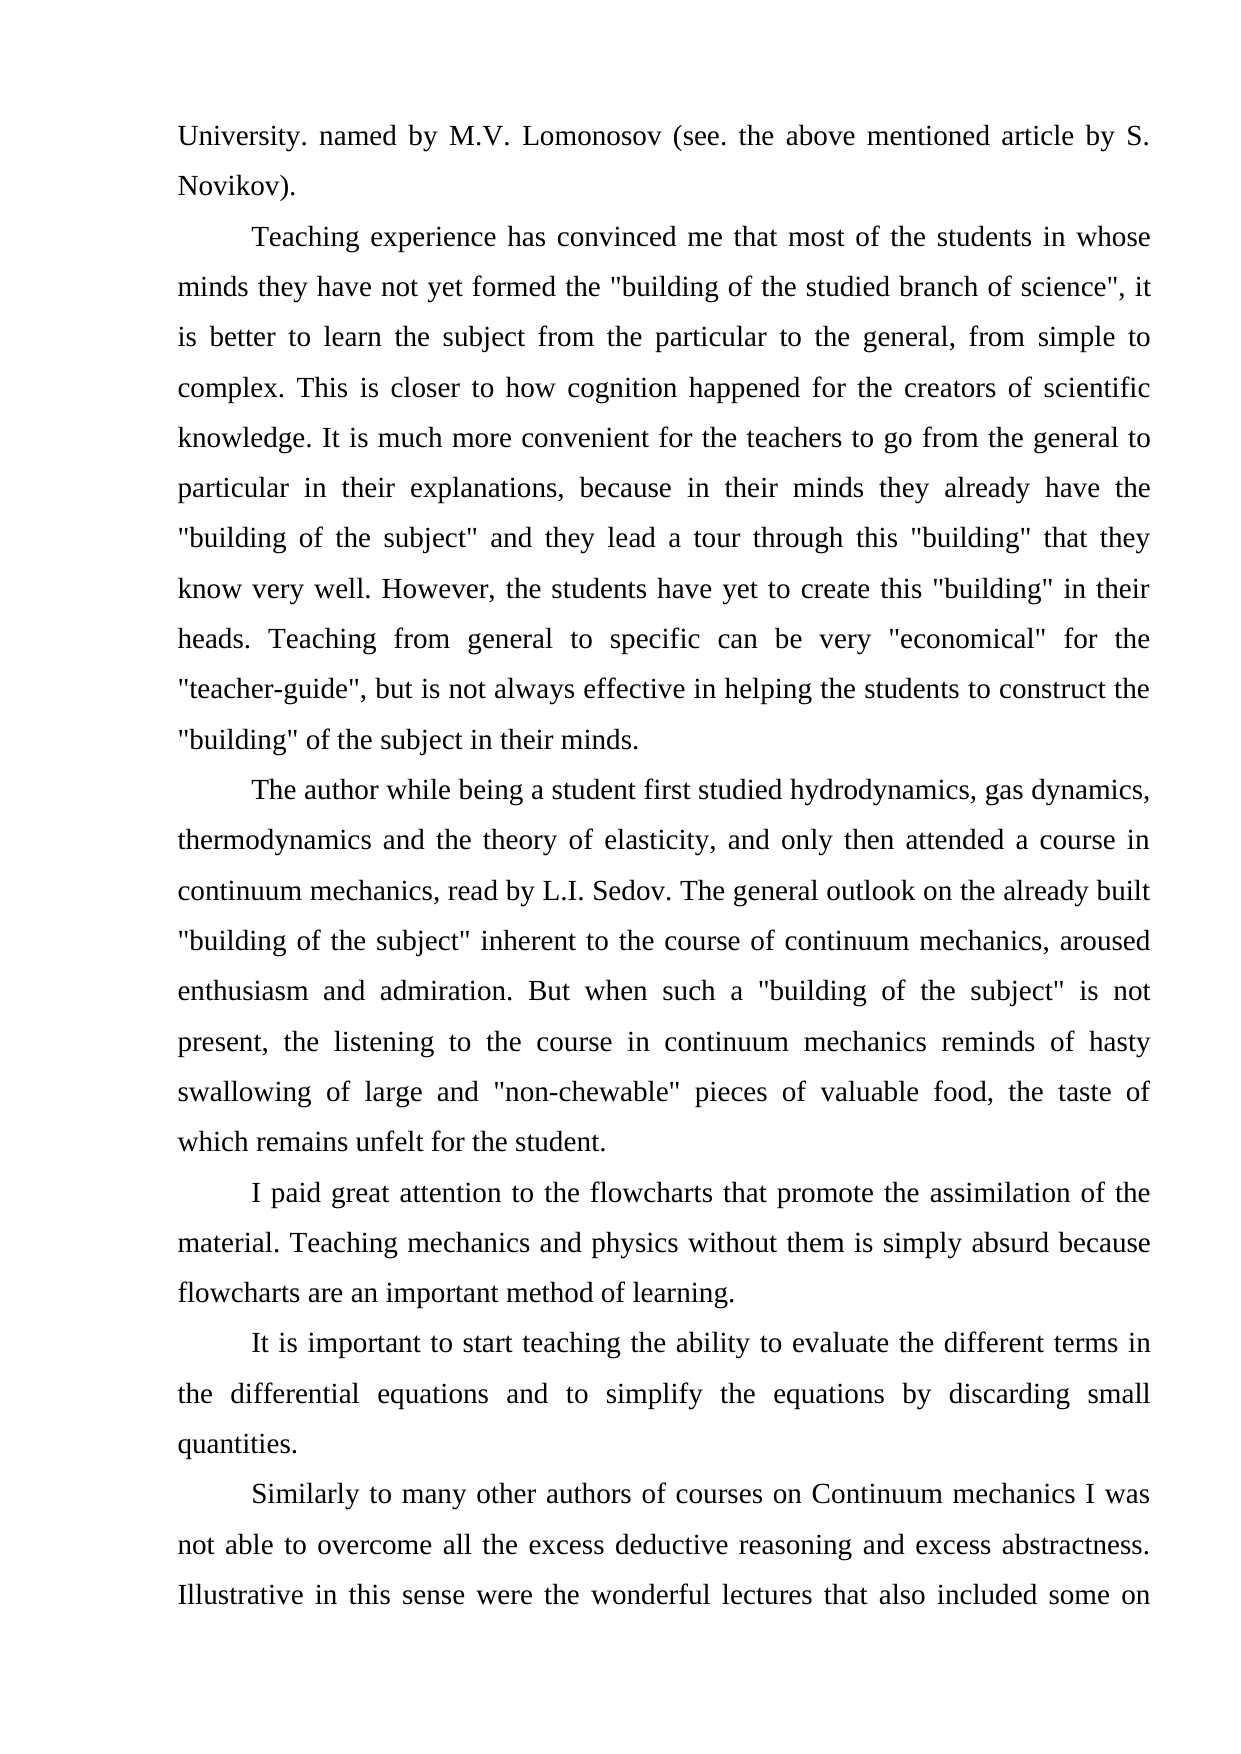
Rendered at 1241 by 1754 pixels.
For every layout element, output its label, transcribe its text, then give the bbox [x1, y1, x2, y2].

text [177, 1477, 1152, 1611]
text Teaching experience has convinced me that most of the students in whose minds they have not yet formed the "building of the studied branch of science", it is better to learn the subject from the particular to the general, from simple to complex. This is closer to how cognition happened for the creators of scientific knowledge. It is much more convenient for the teachers to go from the general to particular in their explanations, because in their minds they already have the "building of the subject" and they lead a tour through this "building" that they know very well. However, the students have yet to create this "building" in their heads. Teaching from general to specific can be very "economical" for the "teacher-guide", but is not always effective in helping the students to construct the "building" of the subject in their minds. [177, 219, 1152, 755]
text The author while being a student first studied hydrodynamics, gas dynamics, thermodynamics and the theory of elasticity, and only then attended a course in continuum mechanics, read by L.I. Sedov. The general outlook on the already built "building of the subject" inherent to the course of continuum mechanics, aroused enthusiasm and admiration. But when such a "building of the subject" is not present, the listening to the course in continuum mechanics reminds of hasty swallowing of large and "non-chewable" pieces of valuable food, the taste of which remains unfelt for the student. [177, 772, 1152, 1158]
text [177, 118, 1152, 202]
text I paid great attention to the flowcharts that promote the assimilation of the material. Teaching mechanics and physics without them is simply absurd because flowcharts are an important method of learning. [177, 1175, 1152, 1309]
text It is important to start teaching the ability to evaluate the different terms in the differential equations and to simplify the equations by discarding small quantities. [177, 1326, 1152, 1460]
